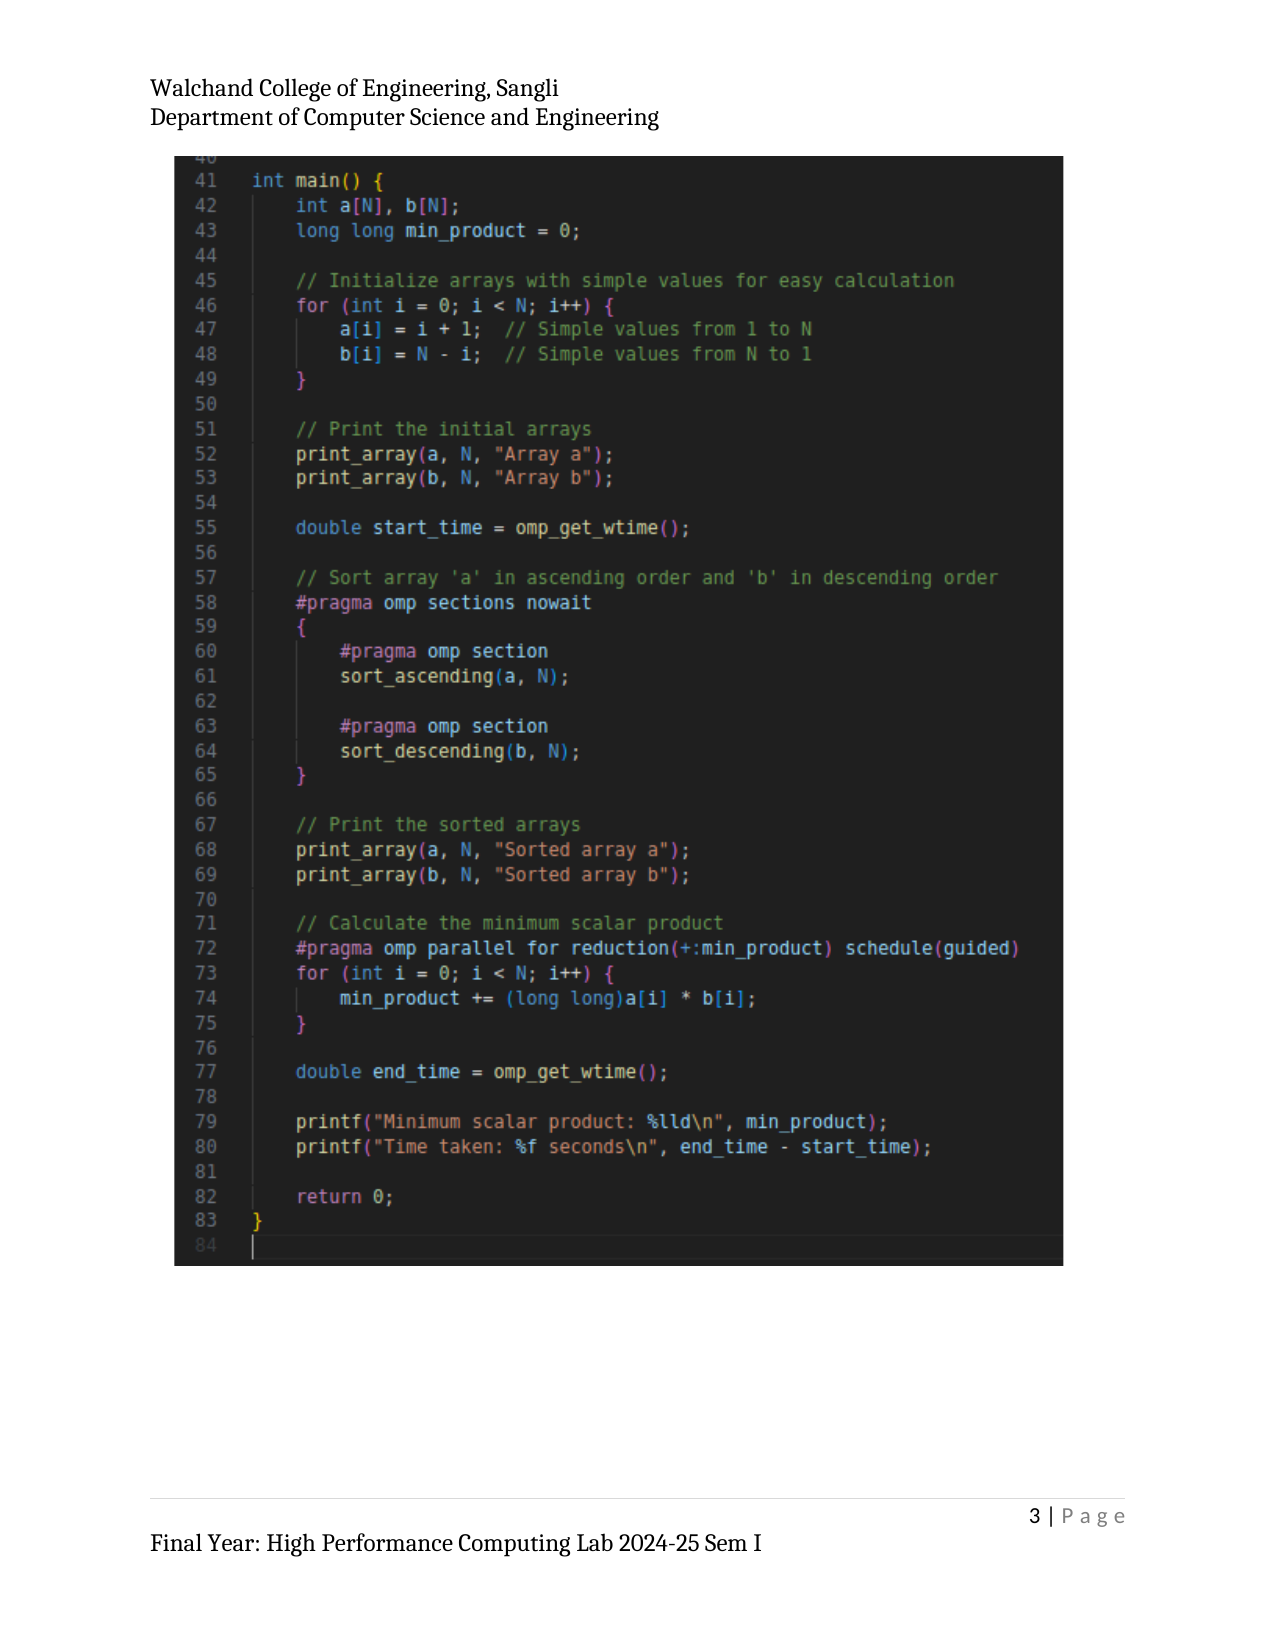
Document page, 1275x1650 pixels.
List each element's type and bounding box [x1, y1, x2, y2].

picture [174, 156, 1064, 1266]
